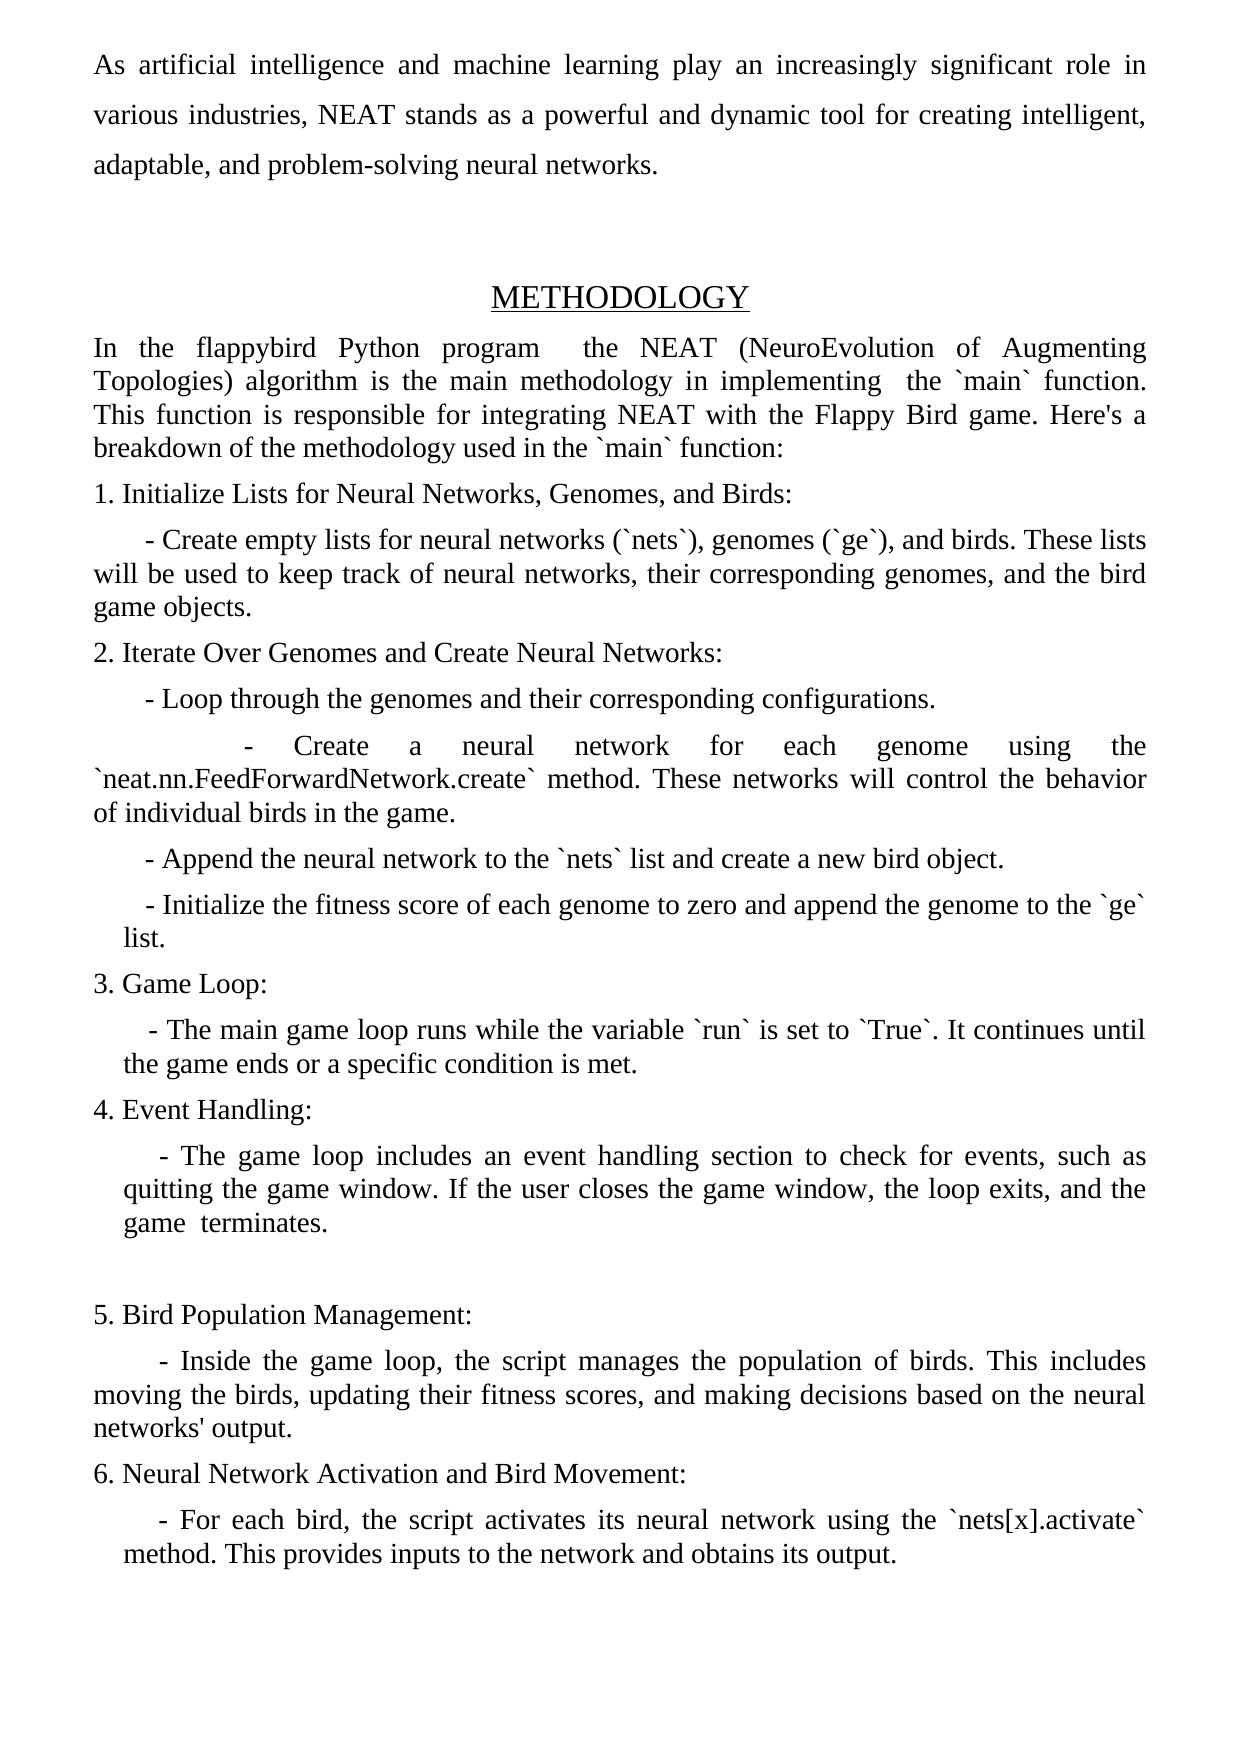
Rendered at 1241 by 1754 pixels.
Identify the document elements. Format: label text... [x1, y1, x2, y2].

subtitle METHODOLOGY [93, 277, 1147, 316]
text - Create a neural network for each genome using the `neat.nn.FeedForwardNetwork.create` method. These networks will control the behavior of individual birds in the game. [93, 728, 1147, 828]
text - Initialize the fitness score of each genome to zero and append the genome to the `ge` list. [123, 887, 1147, 954]
text - For each bird, the script activates its neural network using the `nets[x].activate` method. This provides inputs to the network and obtains its output. [123, 1502, 1147, 1569]
text 6. Neural Network Activation and Bird Movement: [93, 1456, 1147, 1490]
text 4. Event Handling: [93, 1092, 1147, 1126]
text 2. Iterate Over Genomes and Create Neural Networks: [93, 636, 1147, 669]
text - Inside the game loop, the script manages the population of birds. This includes moving the birds, updating their fitness scores, and making decisions based on the neural networks' output. [93, 1343, 1147, 1444]
text - The main game loop runs while the variable `run` is set to `True`. It continues until the game ends or a specific condition is met. [123, 1012, 1147, 1079]
text - Create empty lists for neural networks (`nets`), genomes (`ge`), and birds. These lists will be used to keep track of neural networks, their corresponding genomes, and the bird game objects. [93, 522, 1147, 623]
text As artificial intelligence and machine learning play an increasingly significant role in various industries, NEAT stands as a powerful and dynamic tool for creating intelligent, adaptable, and problem-solving neural networks. [93, 47, 1147, 181]
text 1. Initialize Lists for Neural Networks, Genomes, and Birds: [93, 476, 1147, 510]
text - Append the neural network to the `nets` list and create a new bird object. [93, 841, 1147, 874]
text - Loop through the genomes and their corresponding configurations. [93, 682, 1147, 715]
text - The game loop includes an event handling section to check for events, such as quitting the game window. If the user closes the game window, the loop exits, and the game terminates. [123, 1138, 1147, 1239]
text In the flappybird Python program the NEAT (NeuroEvolution of Augmenting Topologies) algorithm is the main methodology in implementing the `main` function. This function is responsible for integrating NEAT with the Flappy Bird game. Here's a breakdown of the methodology used in the `main` function: [93, 330, 1147, 464]
text 3. Game Loop: [93, 966, 1147, 1000]
text 5. Bird Population Management: [93, 1297, 1147, 1331]
